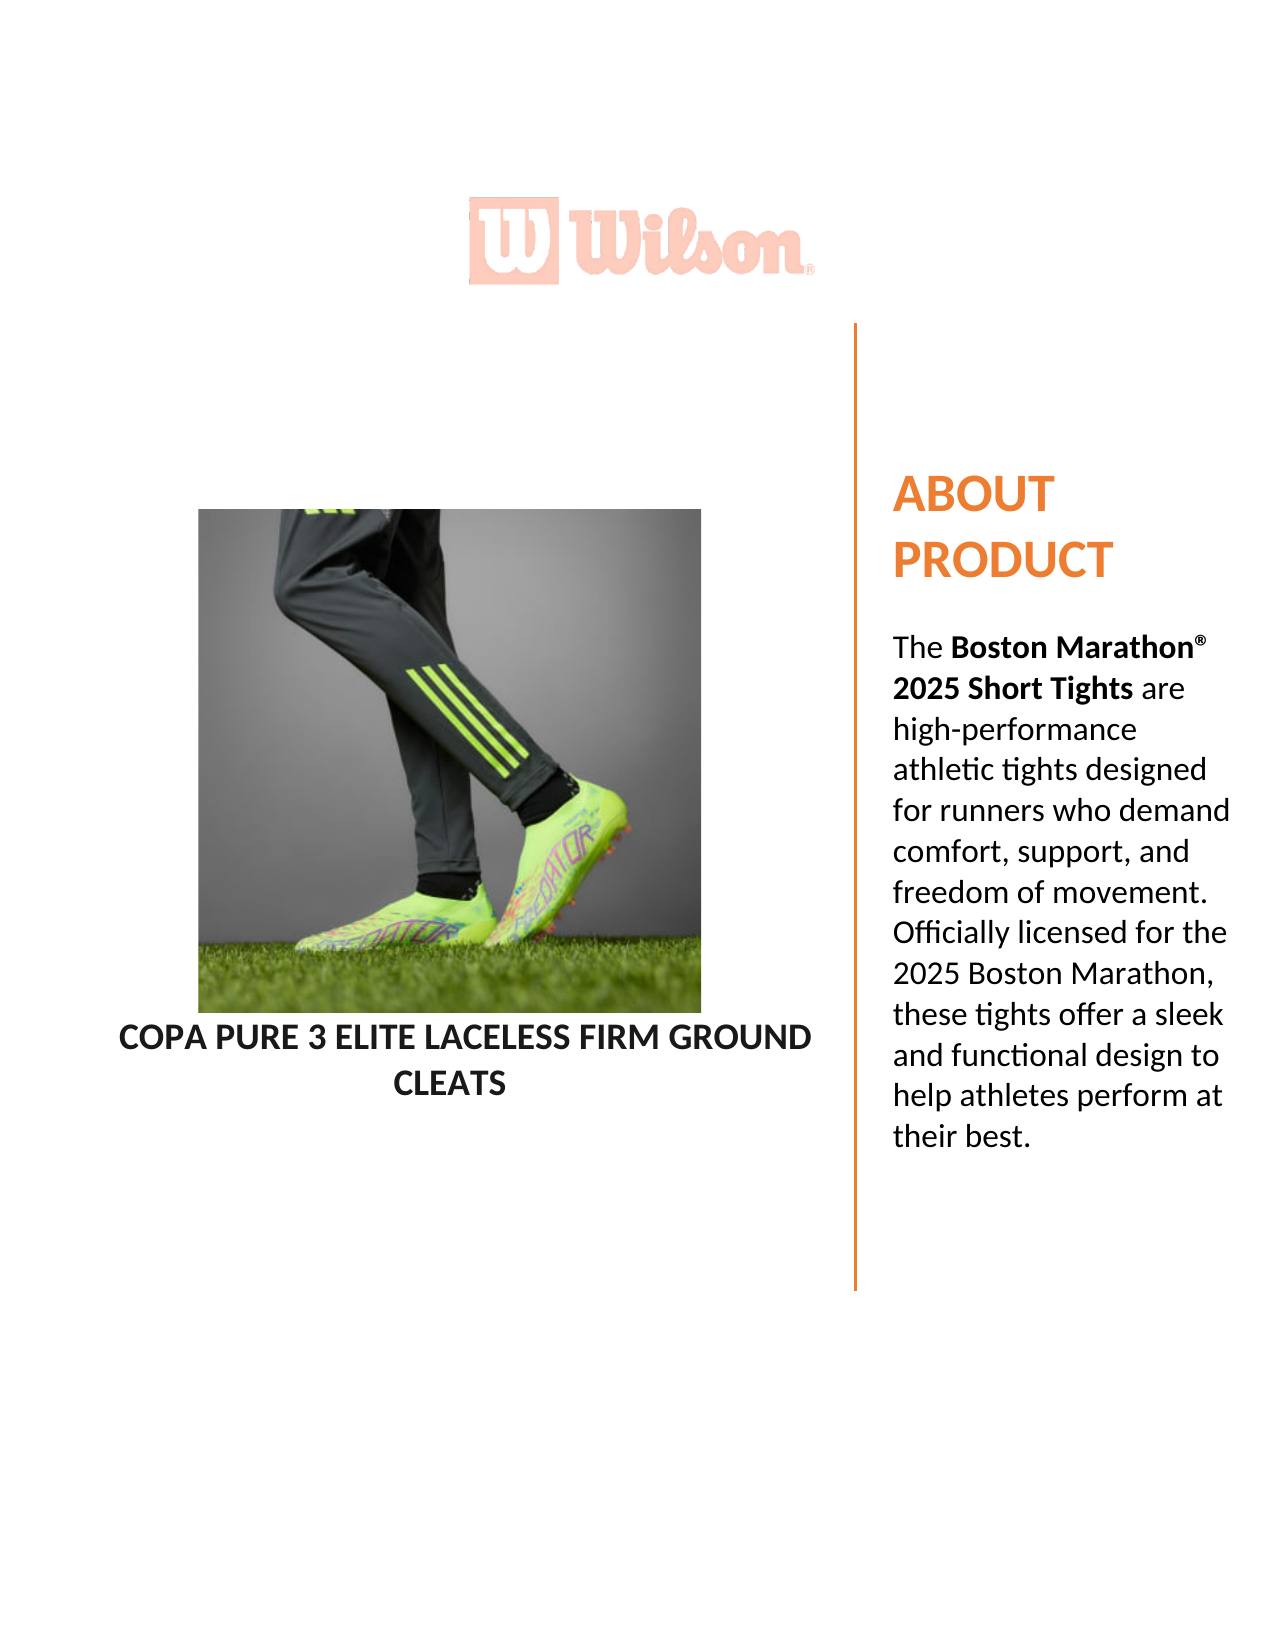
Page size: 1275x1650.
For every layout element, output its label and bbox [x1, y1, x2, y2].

picture [198, 509, 702, 1013]
